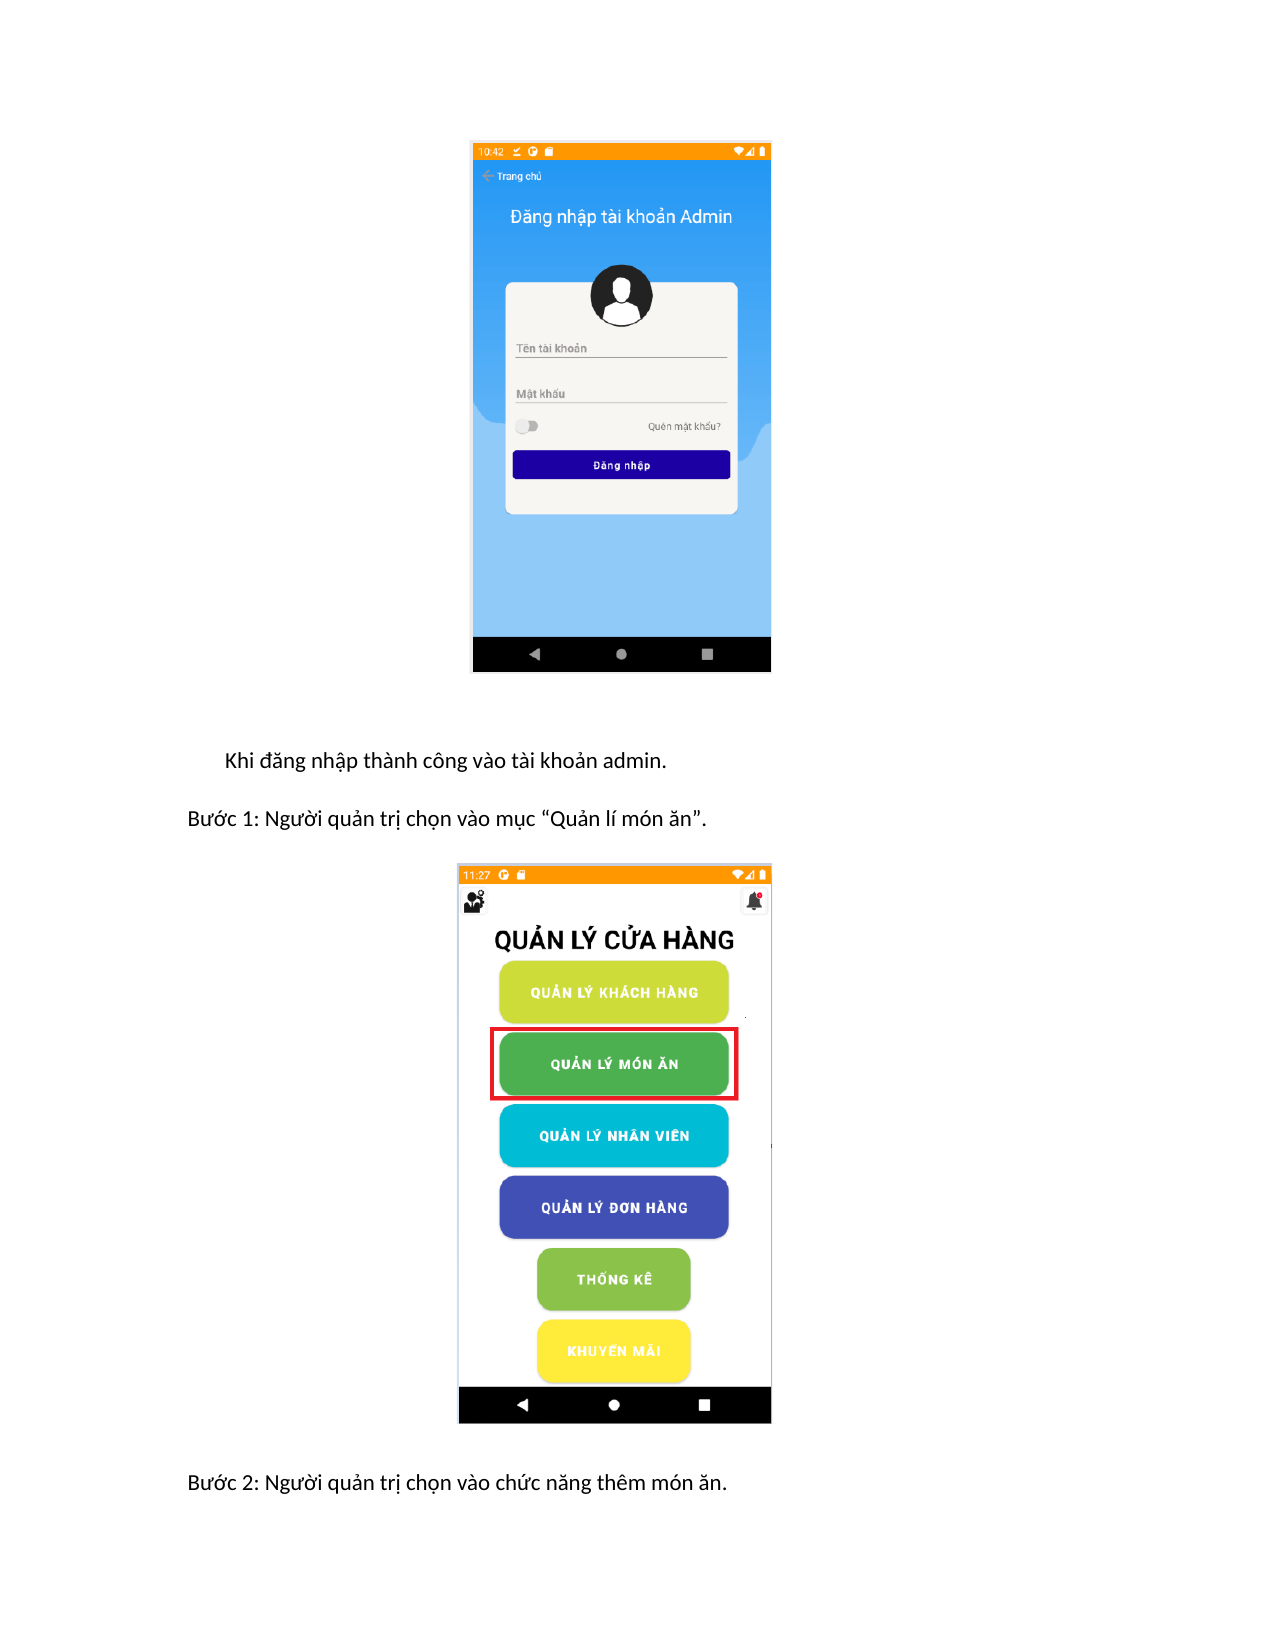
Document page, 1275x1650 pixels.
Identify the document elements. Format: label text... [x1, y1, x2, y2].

text Bước 1: Người quản trị chọn vào mục “Quản lí món ăn”. [187, 804, 1125, 832]
picture [456, 863, 773, 1424]
text Khi đăng nhập thành công vào tài khoản admin. [187, 746, 1125, 774]
picture [469, 140, 773, 674]
